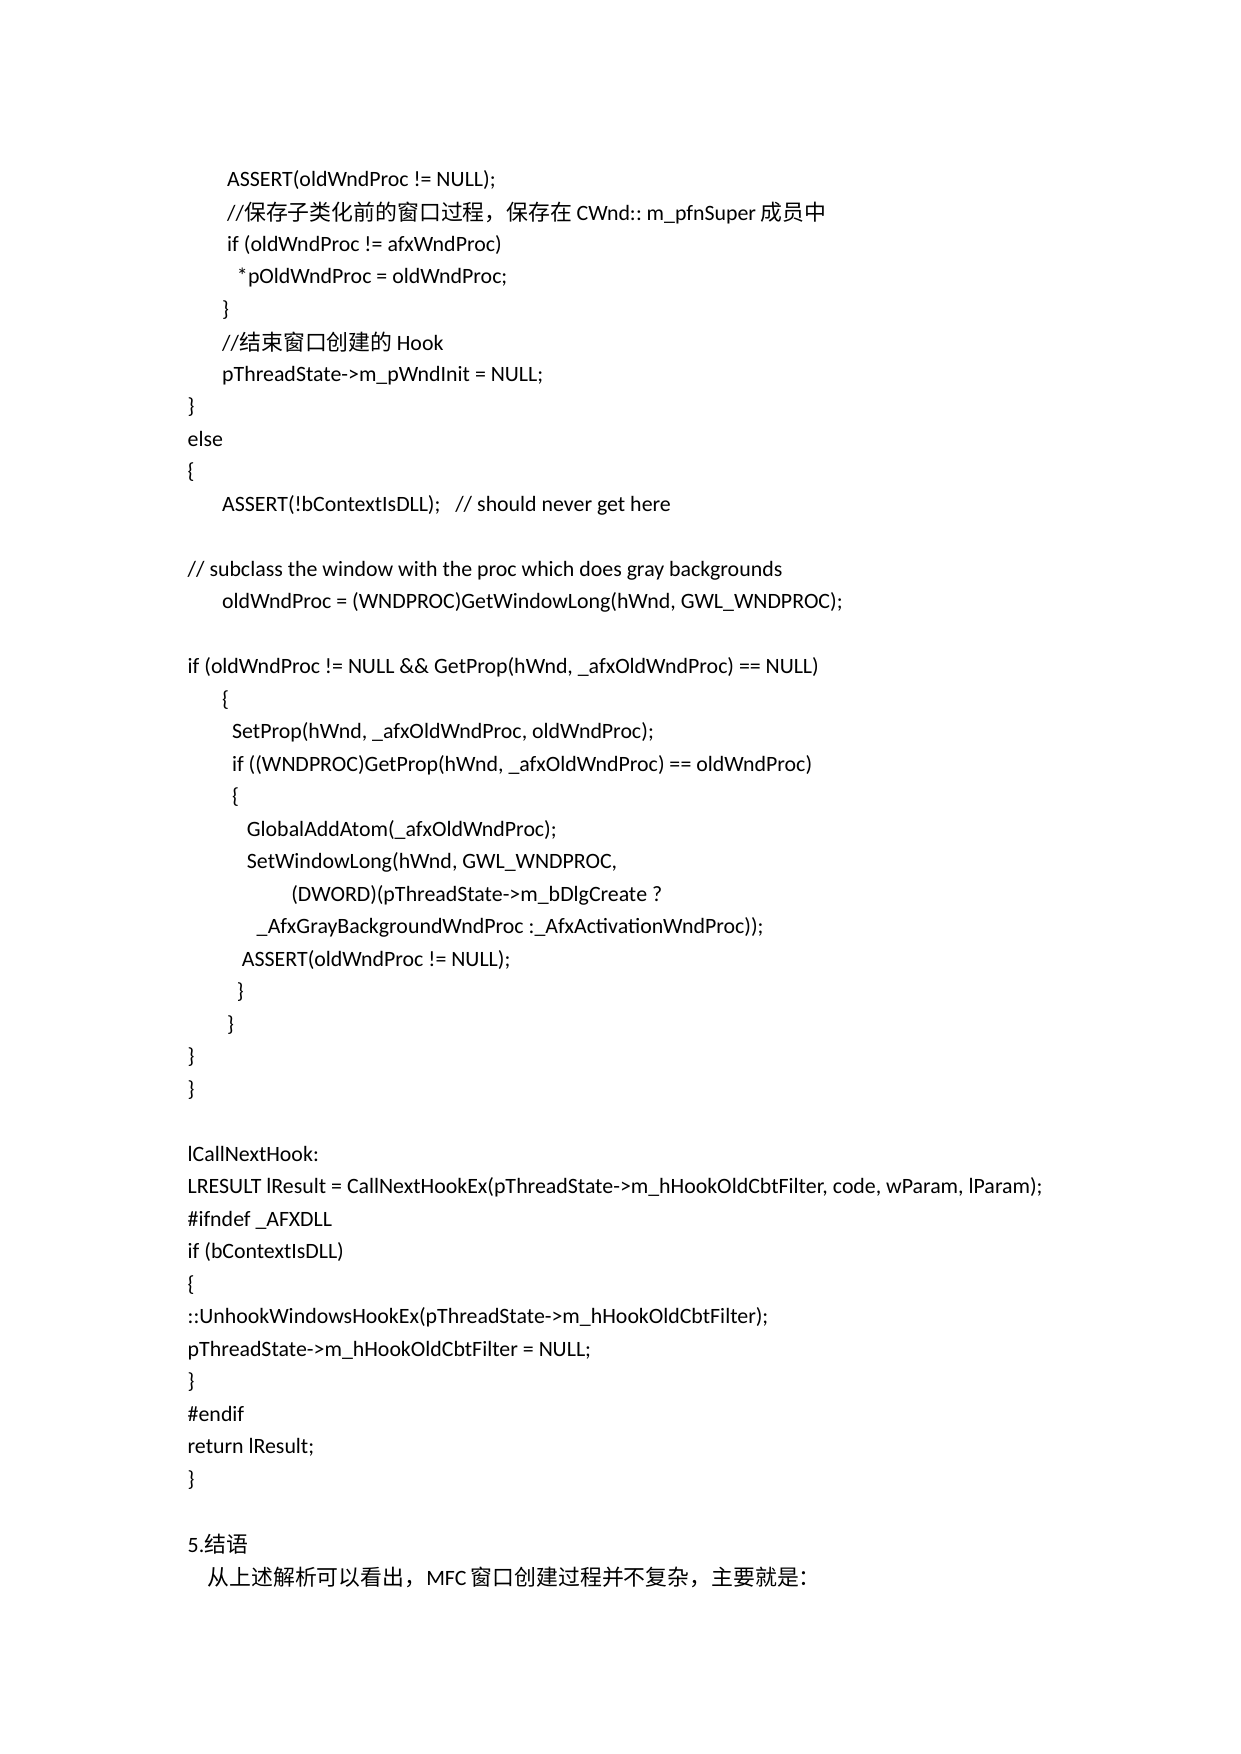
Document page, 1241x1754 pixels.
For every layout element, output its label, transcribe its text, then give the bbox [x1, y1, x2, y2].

text } [187, 1072, 1053, 1104]
text } [187, 974, 1053, 1007]
text *pOldWndProc = oldWndProc; [187, 259, 1053, 292]
text SetWindowLong(hWnd, GWL_WNDPROC, [187, 844, 1053, 877]
text { [187, 682, 1053, 714]
text ::UnhookWindowsHookEx(pThreadState->m_hHookOldCbtFilter); [187, 1299, 1053, 1332]
text if (bContextIsDLL) [187, 1234, 1053, 1267]
text } [187, 292, 1053, 324]
text pThreadState->m_pWndInit = NULL; [187, 357, 1053, 389]
text if (oldWndProc != afxWndProc) [187, 227, 1053, 259]
text #endif [187, 1397, 1053, 1429]
text //保存子类化前的窗口过程，保存在CWnd:: m_pfnSuper成员中 [187, 194, 1053, 227]
text ASSERT(oldWndProc != NULL); [187, 162, 1053, 194]
text { [187, 779, 1053, 812]
text } [187, 1364, 1053, 1397]
text 5.结语 [187, 1527, 1053, 1559]
text ASSERT(!bContextIsDLL); // should never get here [187, 487, 1053, 519]
text { [187, 1267, 1053, 1299]
text } [187, 1039, 1053, 1072]
text (DWORD)(pThreadState->m_bDlgCreate ? [187, 877, 1053, 909]
text _AfxGrayBackgroundWndProc :_AfxActivationWndProc)); [187, 909, 1053, 942]
text SetProp(hWnd, _afxOldWndProc, oldWndProc); [187, 714, 1053, 747]
text //结束窗口创建的Hook [187, 324, 1053, 357]
text pThreadState->m_hHookOldCbtFilter = NULL; [187, 1332, 1053, 1364]
text else [187, 422, 1053, 454]
text oldWndProc = (WNDPROC)GetWindowLong(hWnd, GWL_WNDPROC); [187, 584, 1053, 617]
text { [187, 454, 1053, 487]
text if (oldWndProc != NULL && GetProp(hWnd, _afxOldWndProc) == NULL) [187, 649, 1053, 682]
text lCallNextHook: [187, 1137, 1053, 1169]
text } [187, 1462, 1053, 1494]
text ASSERT(oldWndProc != NULL); [187, 942, 1053, 974]
text GlobalAddAtom(_afxOldWndProc); [187, 812, 1053, 844]
text #ifndef _AFXDLL [187, 1202, 1053, 1234]
text 从上述解析可以看出，MFC窗口创建过程并不复杂，主要就是： [187, 1559, 1053, 1592]
text LRESULT lResult = CallNextHookEx(pThreadState->m_hHookOldCbtFilter, code, wParam, lParam); [187, 1169, 1053, 1202]
text return lResult; [187, 1429, 1053, 1462]
text if ((WNDPROC)GetProp(hWnd, _afxOldWndProc) == oldWndProc) [187, 747, 1053, 779]
text // subclass the window with the proc which does gray backgrounds [187, 552, 1053, 584]
text } [187, 1007, 1053, 1039]
text } [187, 389, 1053, 422]
